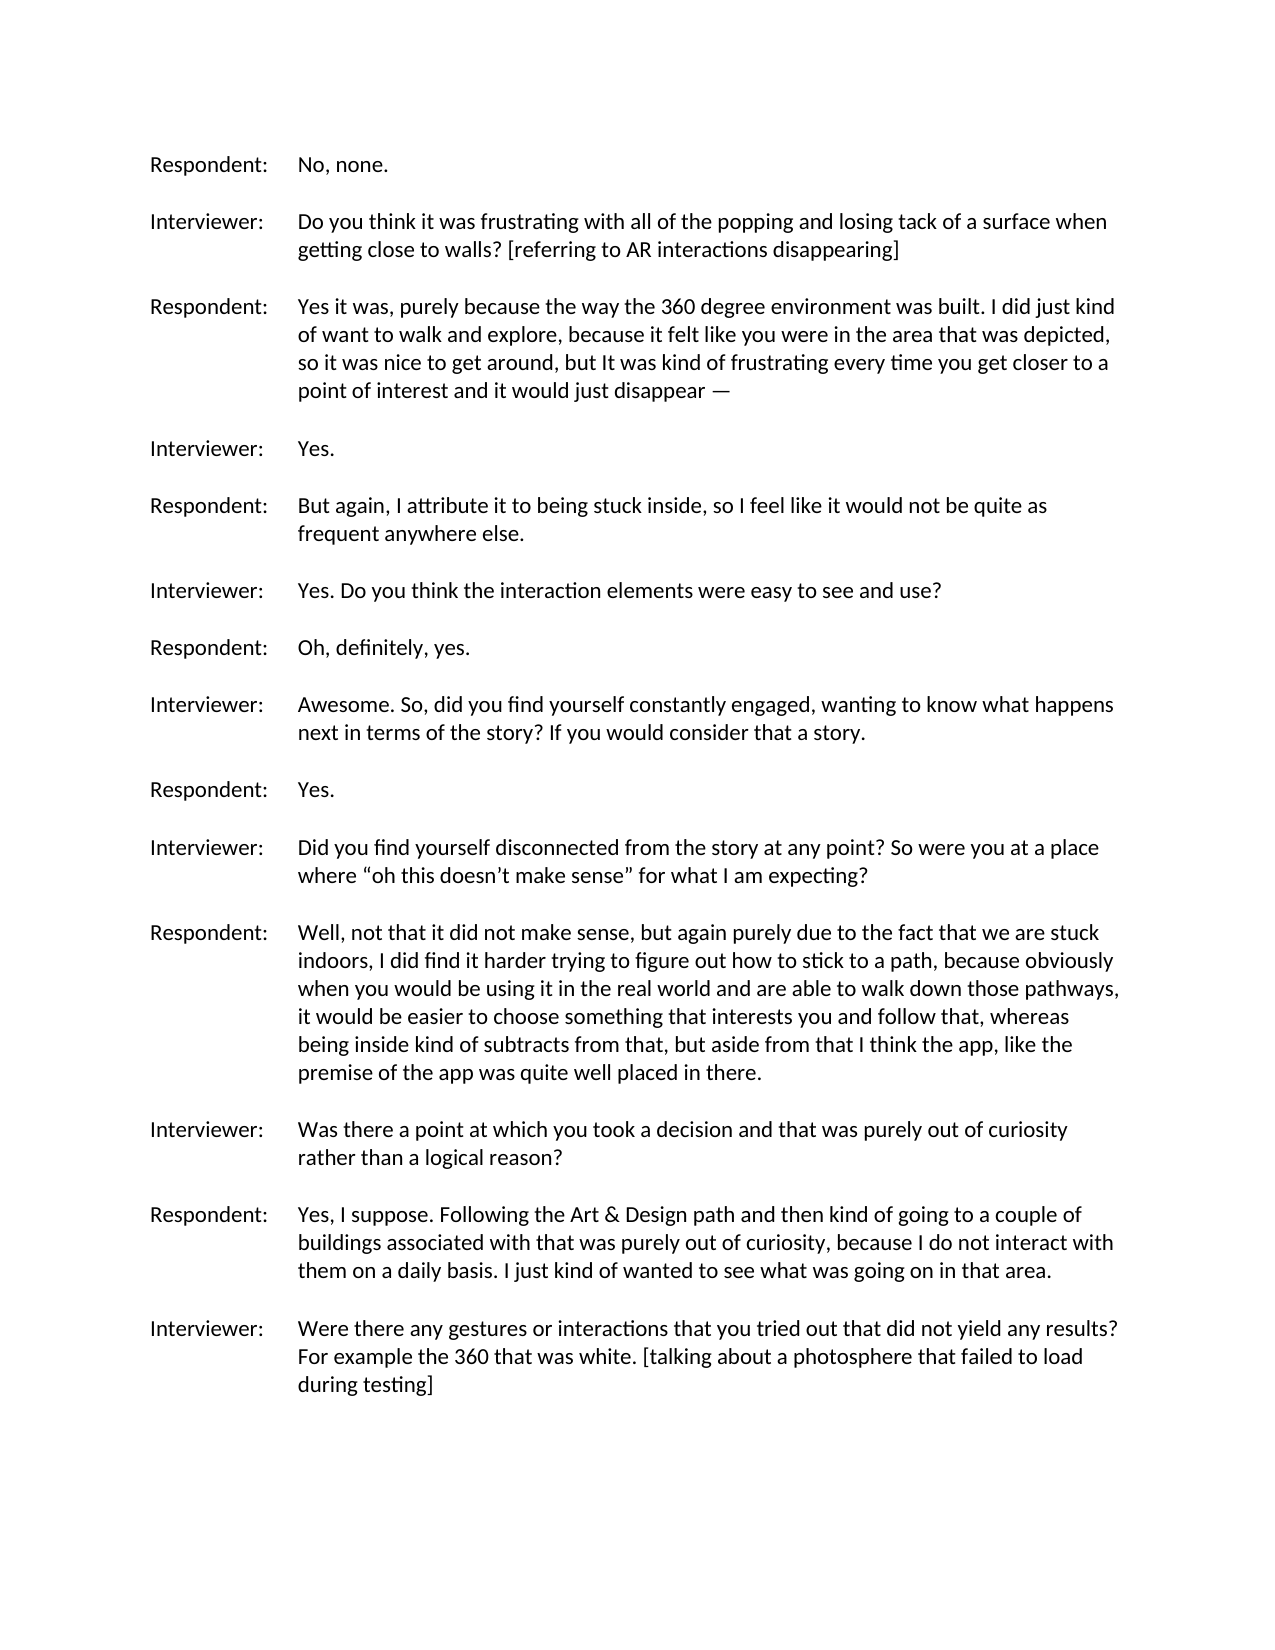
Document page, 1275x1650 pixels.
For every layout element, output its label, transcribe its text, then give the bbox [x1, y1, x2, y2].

text Interviewer: Did you find yourself disconnected from the story at any point? So were you at a place where “oh this doesn’t make sense” for what I am expecting? [150, 833, 1125, 889]
text Interviewer: Was there a point at which you took a decision and that was purely out of curiosity rather than a logical reason? [150, 1115, 1125, 1171]
text Interviewer: Do you think it was frustrating with all of the popping and losing tack of a surface when getting close to walls? [referring to AR interactions disappearing] [150, 207, 1125, 263]
text Interviewer: Were there any gestures or interactions that you tried out that did not yield any results? For example the 360 that was white. [talking about a photosphere that failed to load during testing] [150, 1314, 1125, 1398]
text Respondent: No, none. [150, 150, 1125, 178]
text Interviewer: Awesome. So, did you find yourself constantly engaged, wanting to know what happens next in terms of the story? If you would consider that a story. [150, 690, 1125, 746]
text Respondent: Well, not that it did not make sense, but again purely due to the fact that we are stuck indoors, I did find it harder trying to figure out how to stick to a path, because obviously when you would be using it in the real world and are able to walk down those pathways, it would be easier to choose something that interests you and follow that, whereas being inside kind of subtracts from that, but aside from that I think the app, like the premise of the app was quite well placed in there. [150, 918, 1125, 1086]
text Respondent: Yes, I suppose. Following the Art & Design path and then kind of going to a couple of buildings associated with that was purely out of curiosity, because I do not interact with them on a daily basis. I just kind of wanted to see what was going on in that area. [150, 1201, 1125, 1284]
text Respondent: But again, I attribute it to being stuck inside, so I feel like it would not be quite as frequent anywhere else. [150, 491, 1125, 547]
text Respondent: Oh, definitely, yes. [150, 633, 1125, 661]
text Interviewer: Yes. [150, 434, 1125, 462]
text Respondent: Yes. [150, 776, 1125, 804]
text Interviewer: Yes. Do you think the interaction elements were easy to see and use? [150, 576, 1125, 604]
text Respondent: Yes it was, purely because the way the 360 degree environment was built. I did just kind of want to walk and explore, because it felt like you were in the area that was depicted, so it was nice to get around, but It was kind of frustrating every time you get closer to a point of interest and it would just disappear — [150, 292, 1125, 404]
